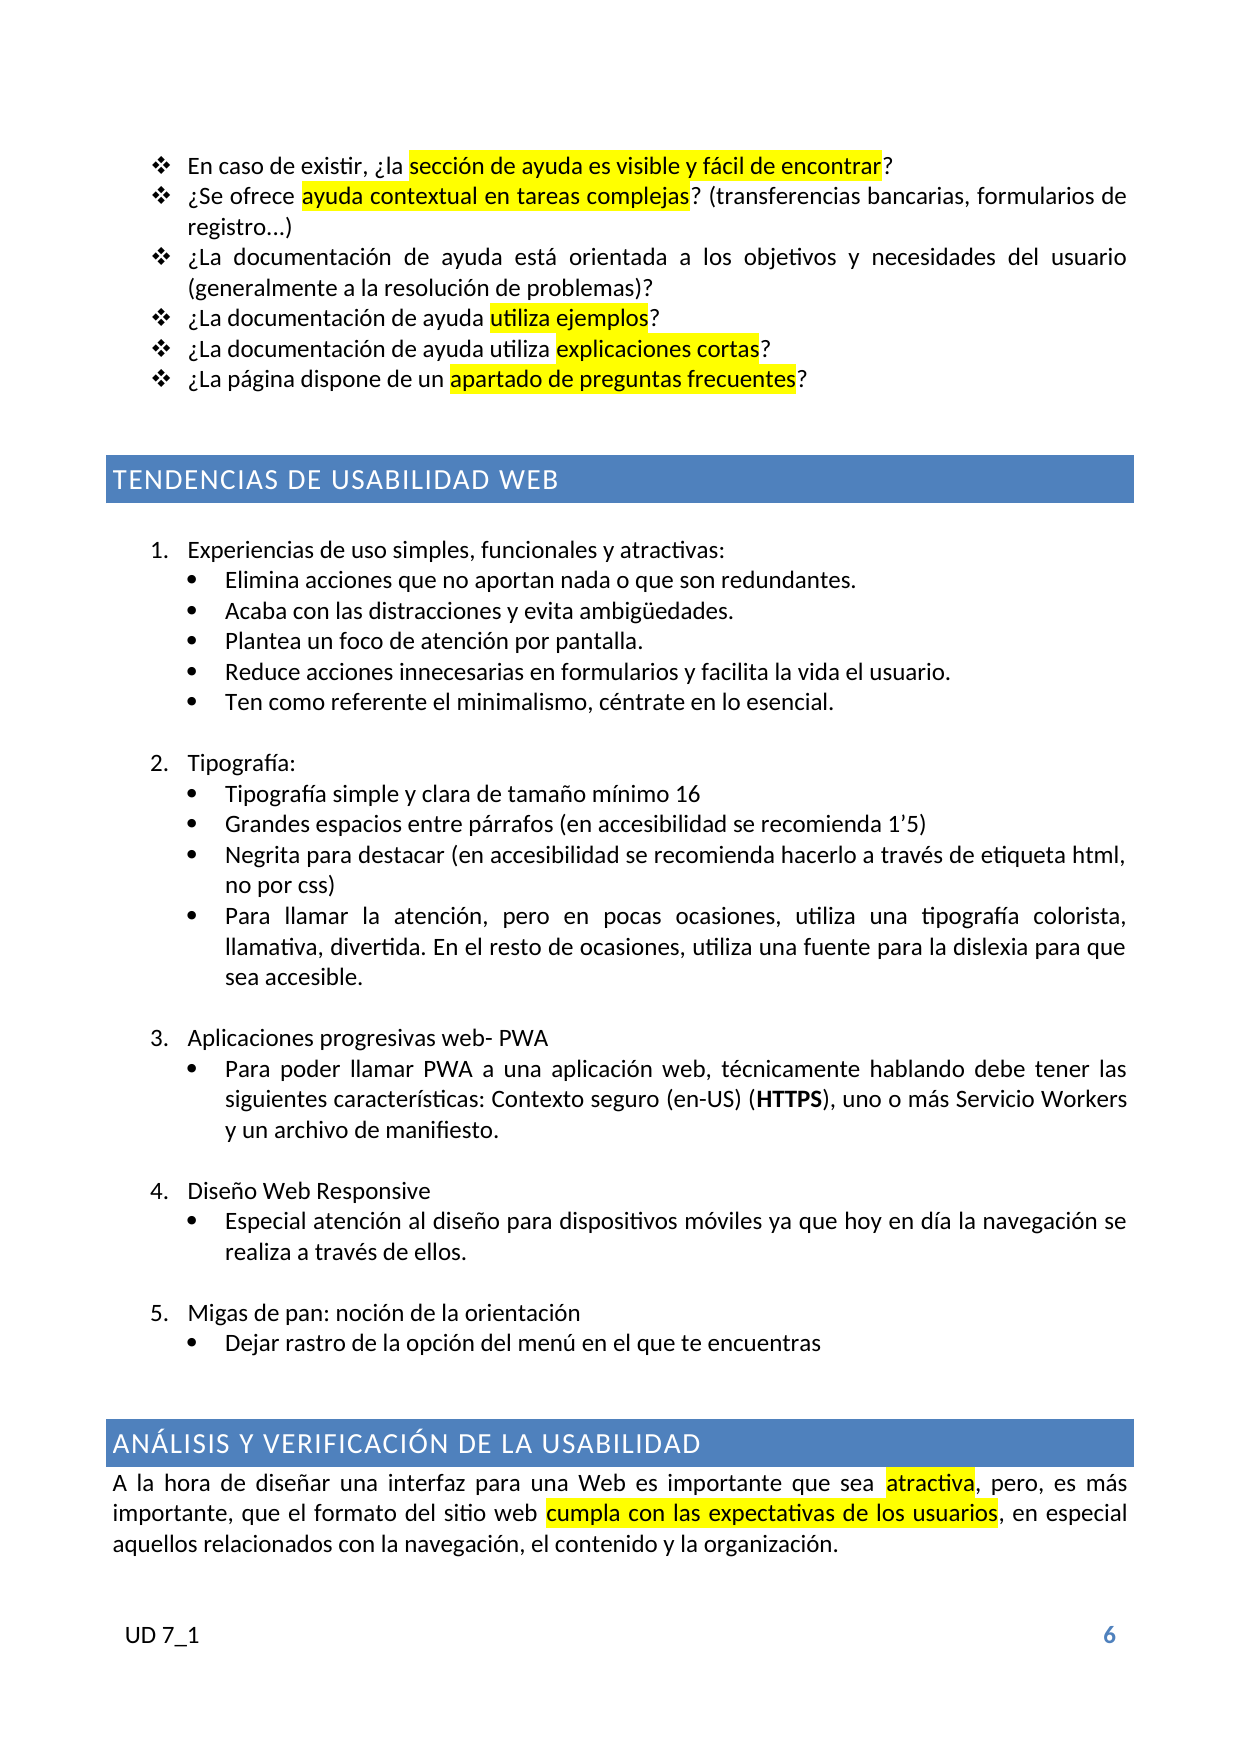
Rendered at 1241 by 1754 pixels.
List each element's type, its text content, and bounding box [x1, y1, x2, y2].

list ¿La página dispone de un apartado de preguntas frecuentes? [796, 364, 1128, 394]
list Acaba con las distracciones y evita ambigüedades. [187, 595, 1128, 625]
list Para poder llamar PWA a una aplicación web, técnicamente hablando debe tener las siguientes características: Contexto seguro (en-US) (HTTPS), uno o más Servicio Workers y un archivo de manifiesto. [187, 1053, 1128, 1144]
subtitle ANÁLISIS Y VERIFICACIÓN DE LA USABILIDAD [113, 1425, 1128, 1461]
list Para llamar la atención, pero en pocas ocasiones, utiliza una tipografía colorista, llamativa, divertida. En el resto de ocasiones, utiliza una fuente para la dislexia para que sea accesible. [187, 900, 1128, 992]
list Elimina acciones que no aportan nada o que son redundantes. [187, 564, 1128, 595]
list Tipografía simple y clara de tamaño mínimo 16 [187, 778, 1128, 808]
list En caso de existir, ¿la sección de ayuda es visible y fácil de encontrar? [882, 150, 1128, 181]
list ¿La documentación de ayuda utiliza explicaciones cortas? [150, 333, 556, 364]
list Migas de pan: noción de la orientación [150, 1297, 1128, 1327]
list Negrita para destacar (en accesibilidad se recomienda hacerlo a través de etiqueta html, no por css) [187, 839, 1128, 900]
list ¿La documentación de ayuda está orientada a los objetivos y necesidades del usuario (generalmente a la resolución de problemas)? [150, 242, 1128, 303]
text A la hora de diseñar una interfaz para una Web es importante que sea atractiva, pero, es más importante, que el formato del sitio web cumpla con las expectativas de los usuarios, en especial aquellos relacionados con la navegación, el contenido y la organización. [112, 1467, 1128, 1559]
list Aplicaciones progresivas web- PWA [150, 1022, 1128, 1053]
list Grandes espacios entre párrafos (en accesibilidad se recomienda 1’5) [187, 808, 1128, 839]
list ¿La página dispone de un apartado de preguntas frecuentes? [150, 364, 450, 394]
list ¿La documentación de ayuda utiliza explicaciones cortas? [759, 333, 1128, 364]
list ¿Se ofrece ayuda contextual en tareas complejas? (transferencias bancarias, formularios de registro...) [150, 181, 1128, 242]
list ¿La documentación de ayuda utiliza ejemplos? [150, 303, 490, 333]
list Plantea un foco de atención por pantalla. [187, 625, 1128, 656]
list Tipografía: [150, 747, 1128, 778]
list Reduce acciones innecesarias en formularios y facilita la vida el usuario. [187, 656, 1128, 686]
list ¿La documentación de ayuda utiliza ejemplos? [648, 303, 1128, 333]
list Dejar rastro de la opción del menú en el que te encuentras [187, 1327, 1128, 1358]
list Especial atención al diseño para dispositivos móviles ya que hoy en día la navegación se realiza a través de ellos. [187, 1205, 1128, 1266]
list Experiencias de uso simples, funcionales y atractivas: [150, 534, 1128, 564]
list Diseño Web Responsive [150, 1175, 1128, 1205]
subtitle TENDENCIAS DE USABILIDAD WEB [113, 461, 1128, 497]
list En caso de existir, ¿la sección de ayuda es visible y fácil de encontrar? [150, 150, 409, 181]
list Ten como referente el minimalismo, céntrate en lo esencial. [187, 686, 1128, 717]
